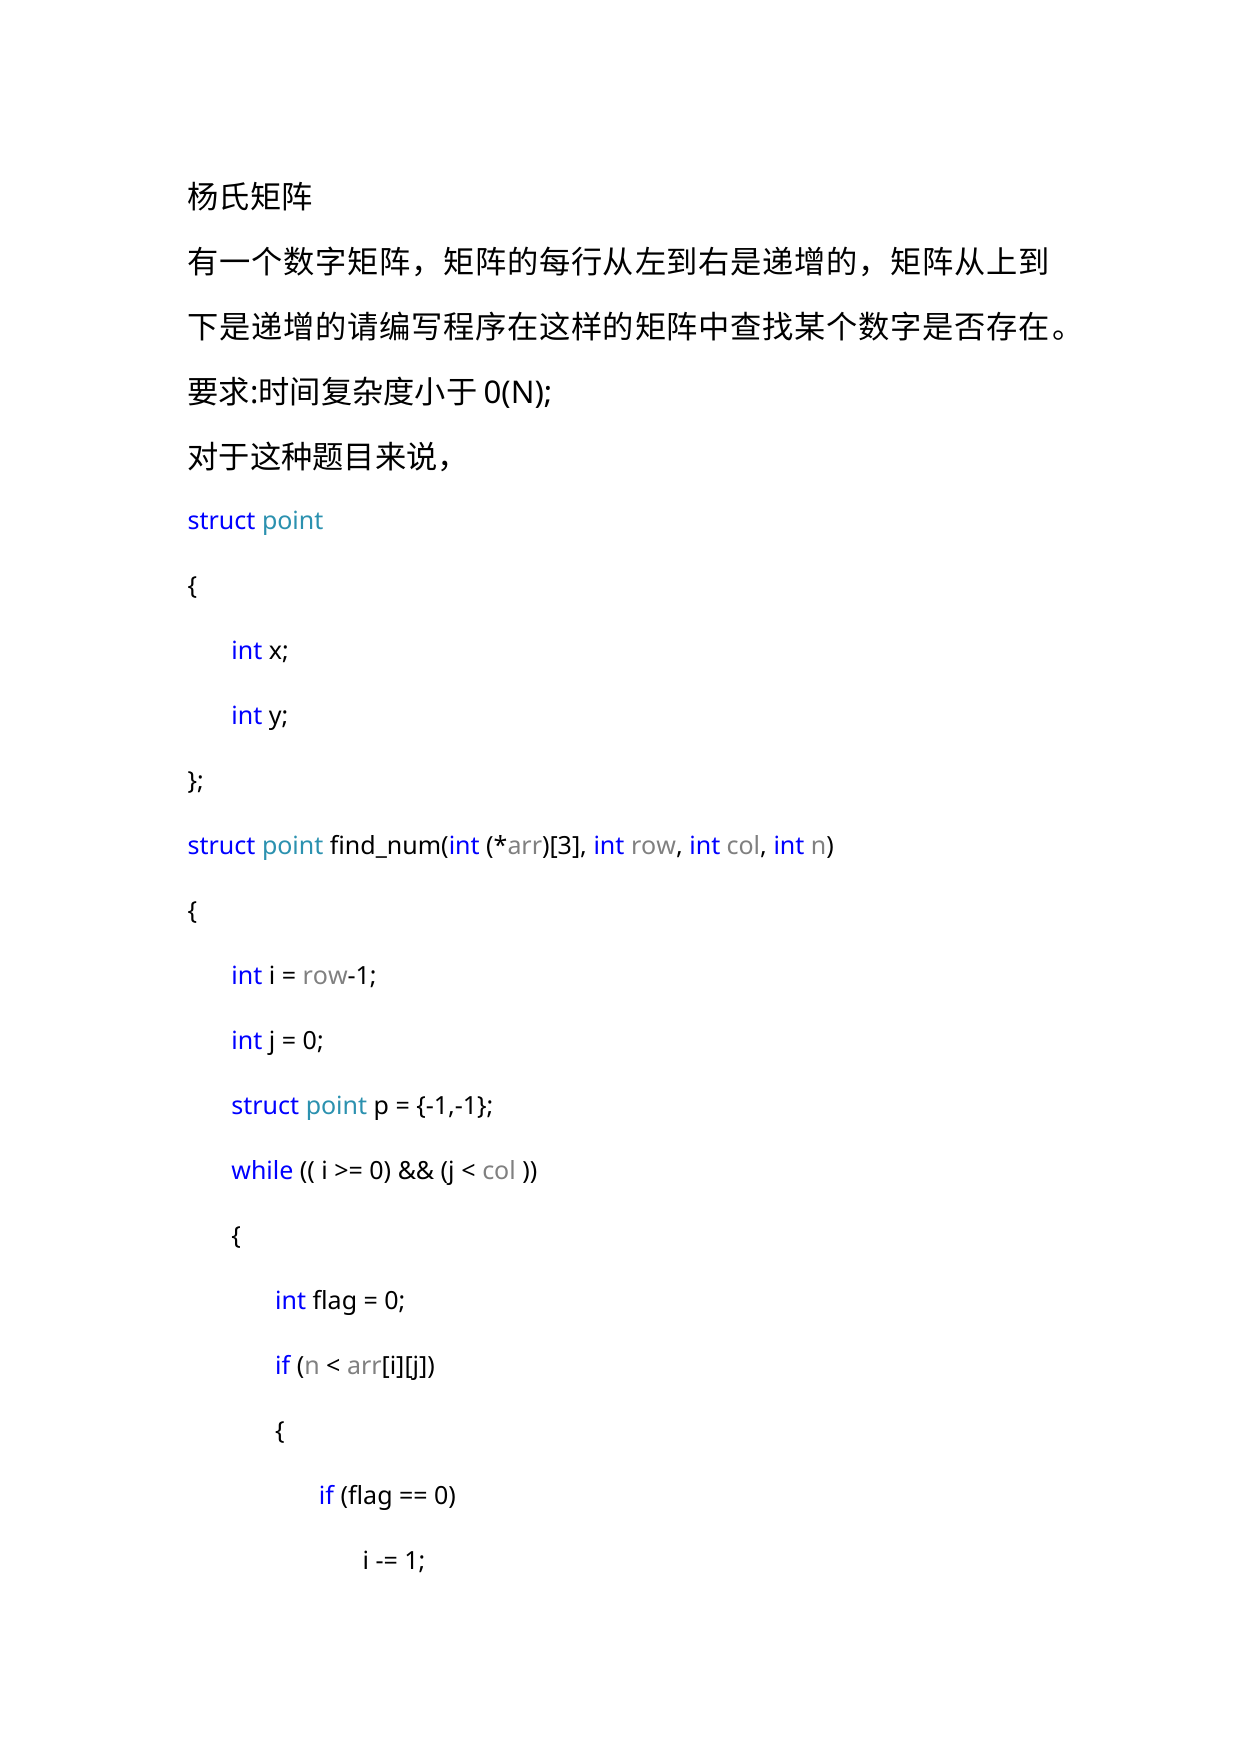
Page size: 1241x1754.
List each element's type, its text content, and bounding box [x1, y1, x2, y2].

text int i = row-1; [187, 942, 1053, 1007]
text 对于这种题目来说， [187, 422, 1053, 487]
text int y; [187, 682, 1053, 747]
text int flag = 0; [187, 1267, 1053, 1332]
text if (flag == 0) [187, 1462, 1053, 1527]
text int j = 0; [187, 1007, 1053, 1072]
text if (n < arr[i][j]) [187, 1332, 1053, 1397]
text }; [187, 747, 1053, 812]
text struct point find_num(int (*arr)[3], int row, int col, int n) [187, 812, 1053, 877]
text while (( i >= 0) && (j < col )) [187, 1137, 1053, 1202]
text 杨氏矩阵 [187, 162, 1053, 227]
text { [187, 1202, 1053, 1267]
text int x; [187, 617, 1053, 682]
text i -= 1; [187, 1527, 1053, 1592]
text { [187, 877, 1053, 942]
text struct point [187, 487, 1053, 552]
text { [187, 1397, 1053, 1462]
text struct point p = {-1,-1}; [187, 1072, 1053, 1137]
text { [187, 552, 1053, 617]
text 有一个数字矩阵，矩阵的每行从左到右是递增的，矩阵从上到下是递增的请编写程序在这样的矩阵中查找某个数字是否存在。要求:时间复杂度小于0(N); [187, 227, 1053, 422]
